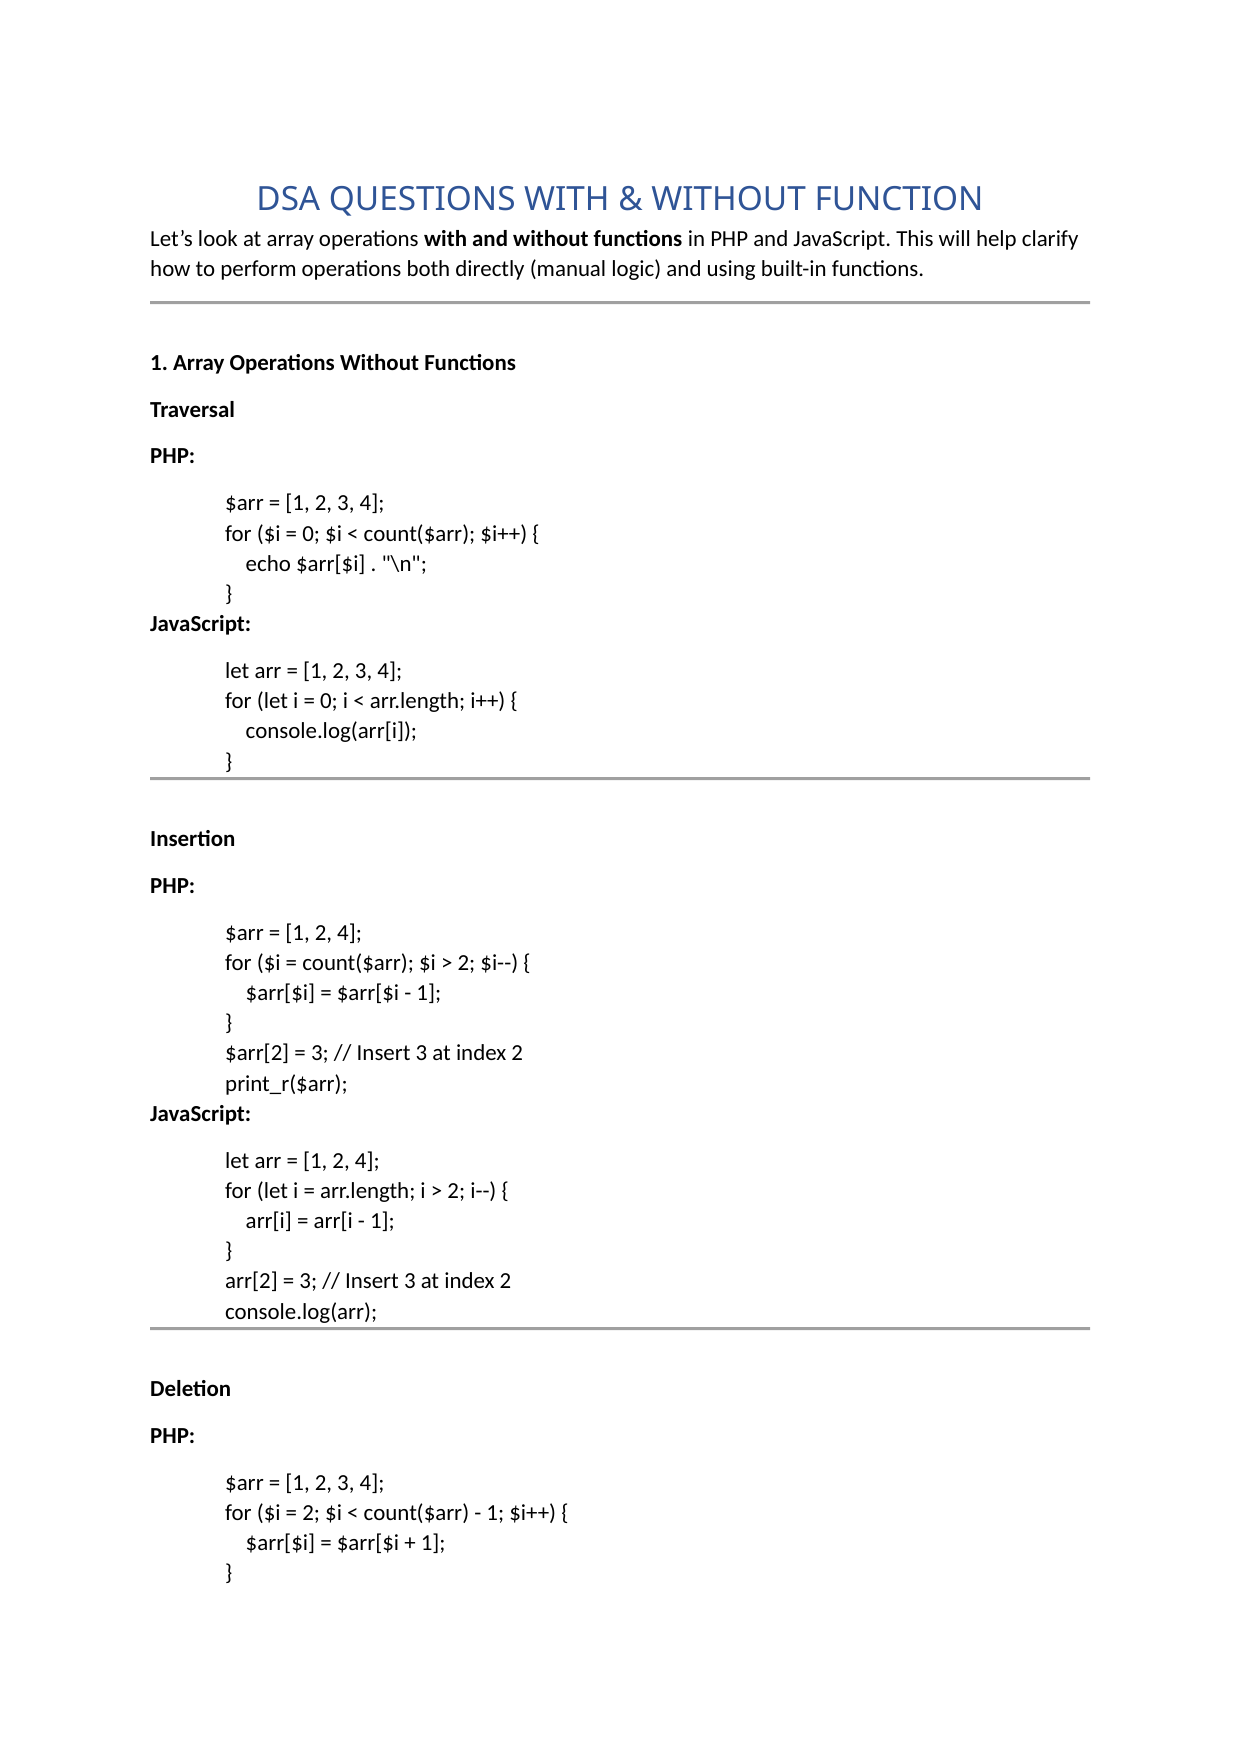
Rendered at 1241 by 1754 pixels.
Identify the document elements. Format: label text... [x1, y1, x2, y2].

text } [225, 579, 1090, 607]
text } [225, 1236, 1090, 1264]
text } [225, 1008, 1090, 1036]
text for ($i = count($arr); $i > 2; $i--) { [225, 948, 1090, 976]
text console.log(arr[i]); [225, 717, 1090, 745]
text $arr[$i] = $arr[$i - 1]; [225, 978, 1090, 1006]
text $arr[$i] = $arr[$i + 1]; [225, 1528, 1090, 1556]
text $arr[2] = 3; // Insert 3 at index 2 [225, 1038, 1090, 1067]
text } [225, 747, 1090, 775]
text for (let i = 0; i < arr.length; i++) { [225, 686, 1090, 714]
text Traversal [150, 395, 1090, 423]
text Deletion [150, 1374, 1090, 1402]
text arr[2] = 3; // Insert 3 at index 2 [225, 1267, 1090, 1295]
text let arr = [1, 2, 4]; [225, 1146, 1090, 1174]
text JavaScript: [150, 1099, 1090, 1127]
text $arr = [1, 2, 3, 4]; [225, 488, 1090, 517]
text echo $arr[$i] . "\n"; [225, 549, 1090, 577]
text Let’s look at array operations with and without functions in PHP and JavaScript. This will help clarify how to perform operations both directly (manual logic) and using built-in functions. [150, 224, 1090, 282]
text let arr = [1, 2, 3, 4]; [225, 656, 1090, 684]
text for (let i = arr.length; i > 2; i--) { [225, 1176, 1090, 1204]
text $arr = [1, 2, 3, 4]; [225, 1468, 1090, 1496]
text print_r($arr); [225, 1069, 1090, 1097]
subtitle DSA QUESTIONS WITH & WITHOUT FUNCTION [150, 175, 1090, 220]
text for ($i = 2; $i < count($arr) - 1; $i++) { [225, 1498, 1090, 1526]
text Insertion [150, 824, 1090, 852]
text PHP: [150, 442, 1090, 470]
text 1. Array Operations Without Functions [150, 348, 1090, 376]
text PHP: [150, 871, 1090, 899]
text arr[i] = arr[i - 1]; [225, 1206, 1090, 1234]
text $arr = [1, 2, 4]; [225, 918, 1090, 946]
text for ($i = 0; $i < count($arr); $i++) { [225, 519, 1090, 547]
text } [225, 1558, 1090, 1586]
text JavaScript: [150, 609, 1090, 637]
text console.log(arr); [225, 1297, 1090, 1325]
text PHP: [150, 1421, 1090, 1449]
